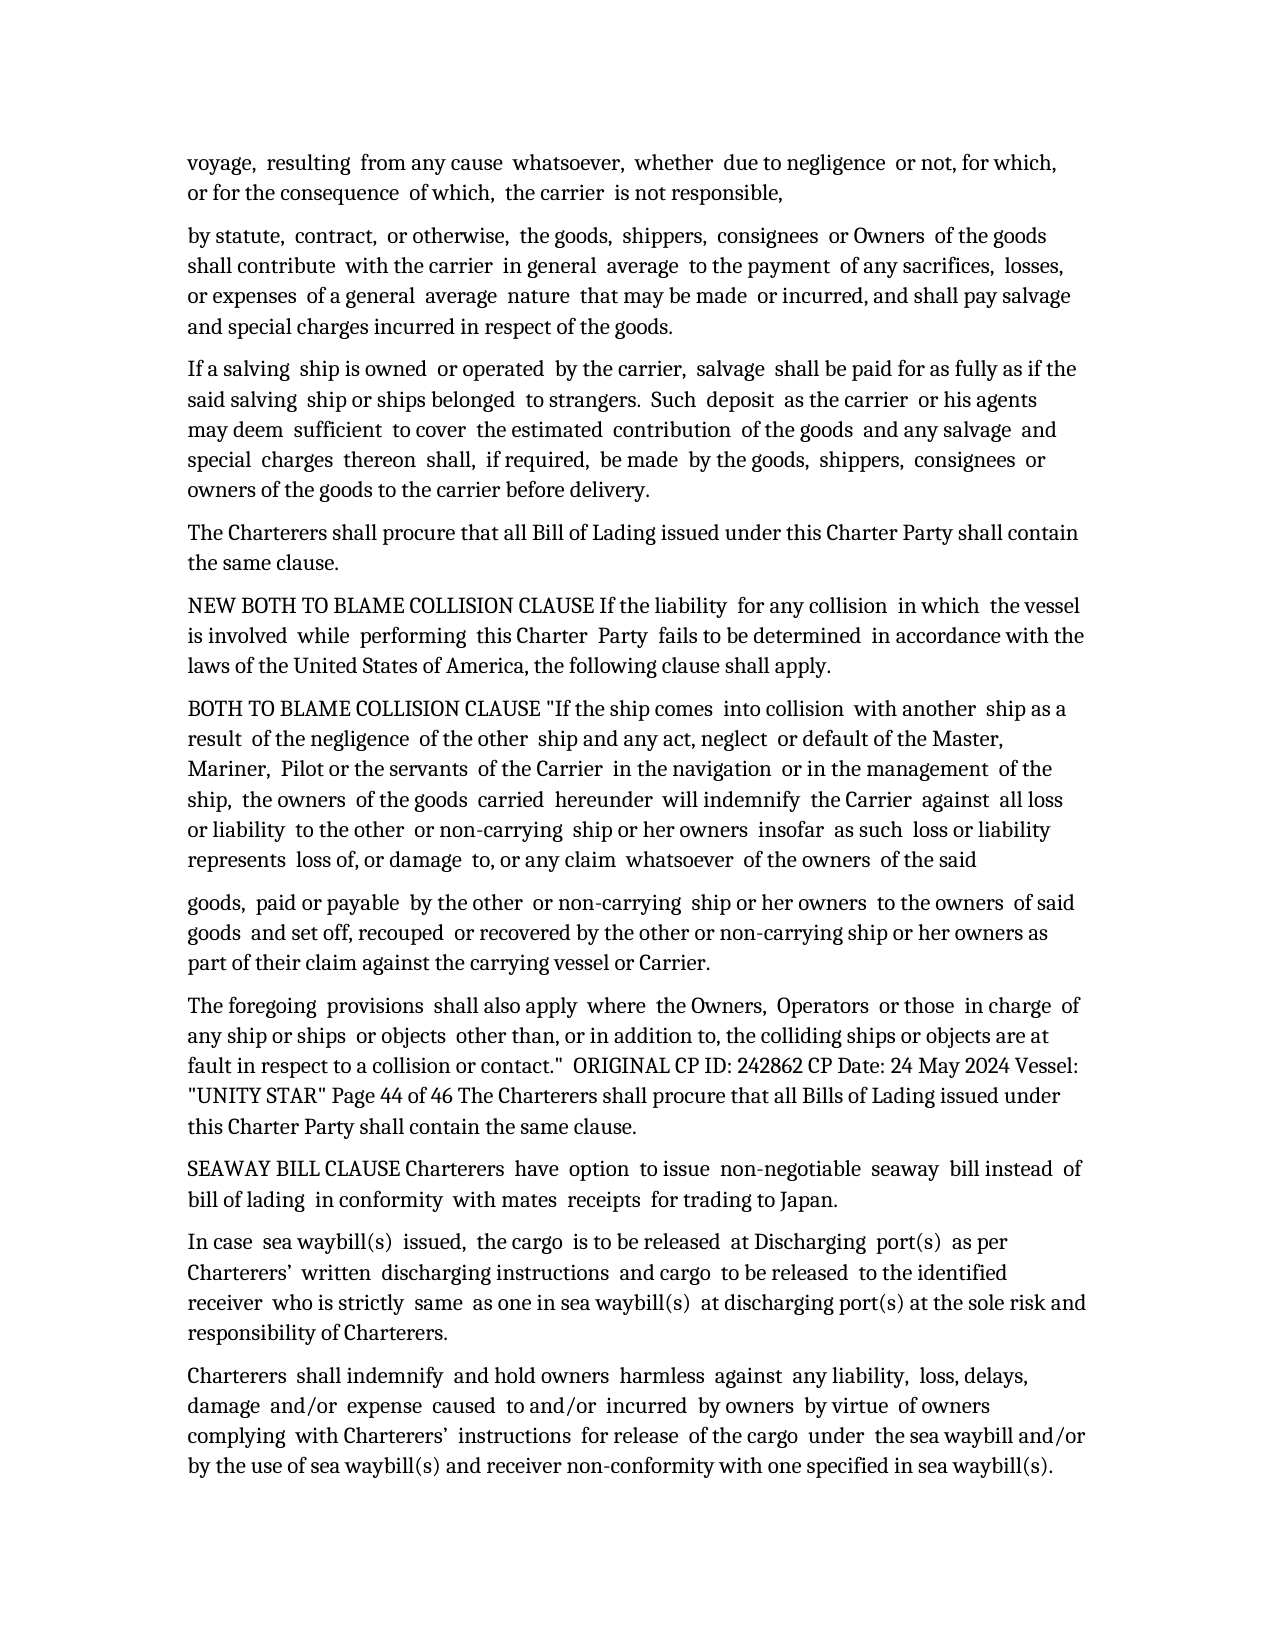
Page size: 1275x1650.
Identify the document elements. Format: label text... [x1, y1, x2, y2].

text BOTH TO BLAME COLLISION CLAUSE "If the ship comes into collision with another ship as a result of the negligence of the other ship and any act, neglect or default of the Master, Mariner, Pilot or the servants of the Carrier in the navigation or in the management of the ship, the owners of the goods carried hereunder will indemnify the Carrier against all loss or liability to the other or non-carrying ship or her owners insofar as such loss or liability represents loss of, or damage to, or any claim whatsoever of the owners of the said [187, 696, 1087, 873]
text If a salving ship is owned or operated by the carrier, salvage shall be paid for as fully as if the said salving ship or ships belonged to strangers. Such deposit as the carrier or his agents may deem sufficient to cover the estimated contribution of the goods and any salvage and special charges thereon shall, if required, be made by the goods, shippers, consignees or owners of the goods to the carrier before delivery. [187, 356, 1087, 503]
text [187, 150, 1087, 207]
text The Charterers shall procure that all Bill of Lading issued under this Charter Party shall contain the same clause. [187, 520, 1087, 576]
text NEW BOTH TO BLAME COLLISION CLAUSE If the liability for any collision in which the vessel is involved while performing this Charter Party fails to be determined in accordance with the laws of the United States of America, the following clause shall apply. [187, 593, 1087, 679]
text In case sea waybill(s) issued, the cargo is to be released at Discharging port(s) as per Charterers’ written discharging instructions and cargo to be released to the identified receiver who is strictly same as one in sea waybill(s) at discharging port(s) at the sole risk and responsibility of Charterers. [187, 1229, 1087, 1346]
text by statute, contract, or otherwise, the goods, shippers, consignees or Owners of the goods shall contribute with the carrier in general average to the payment of any sacrifices, losses, or expenses of a general average nature that may be made or incurred, and shall pay salvage and special charges incurred in respect of the goods. [187, 223, 1087, 340]
text goods, paid or payable by the other or non-carrying ship or her owners to the owners of said goods and set off, recouped or recovered by the other or non-carrying ship or her owners as part of their claim against the carrying vessel or Carrier. [187, 889, 1087, 976]
text The foregoing provisions shall also apply where the Owners, Operators or those in charge of any ship or ships or objects other than, or in addition to, the colliding ships or objects are at fault in respect to a collision or contact." ORIGINAL CP ID: 242862 CP Date: 24 May 2024 Vessel: "UNITY STAR" Page 44 of 46 The Charterers shall procure that all Bills of Lading issued under this Charter Party shall contain the same clause. [187, 993, 1087, 1140]
text SEAWAY BILL CLAUSE Charterers have option to issue non-negotiable seaway bill instead of bill of lading in conformity with mates receipts for trading to Japan. [187, 1156, 1087, 1213]
text Charterers shall indemnify and hold owners harmless against any liability, loss, delays, damage and/or expense caused to and/or incurred by owners by virtue of owners complying with Charterers’ instructions for release of the cargo under the sea waybill and/or by the use of sea waybill(s) and receiver non-conformity with one specified in sea waybill(s). [187, 1362, 1087, 1479]
